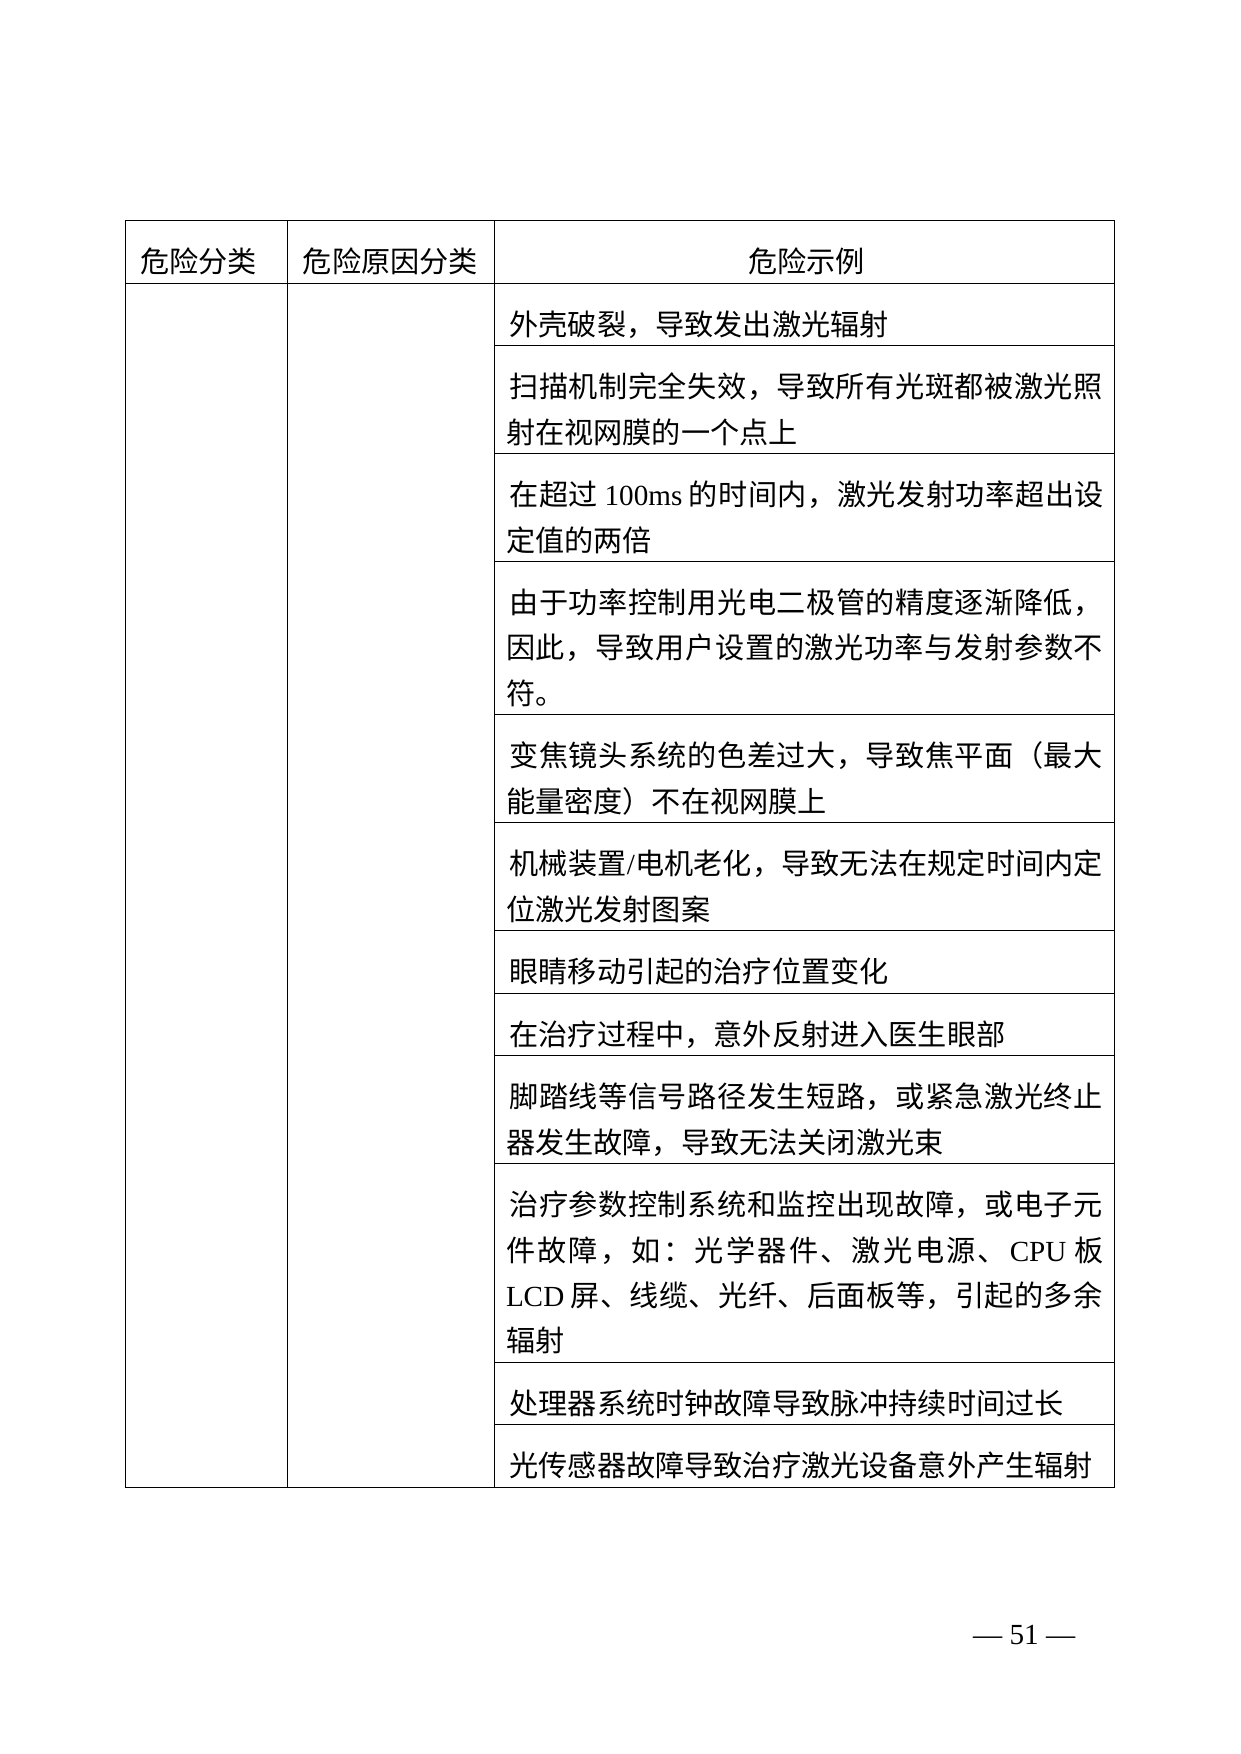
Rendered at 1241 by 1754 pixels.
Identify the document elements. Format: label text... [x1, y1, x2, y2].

table_cell 脚踏线等信号路径发生短路，或紧急激光终止器发生故障，导致无法关闭激光束 [495, 1056, 1114, 1163]
table_cell 变焦镜头系统的色差过大，导致焦平面（最大能量密度）不在视网膜上 [495, 715, 1114, 822]
table_header 危险原因分类 [288, 221, 494, 282]
table_cell 眼睛移动引起的治疗位置变化 [495, 931, 1114, 993]
table_cell 扫描机制完全失效，导致所有光斑都被激光照射在视网膜的一个点上 [495, 346, 1114, 453]
table_header 危险分类 [126, 221, 287, 282]
table_cell 处理器系统时钟故障导致脉冲持续时间过长 [495, 1363, 1114, 1424]
table_cell 外壳破裂，导致发出激光辐射 [495, 284, 1114, 345]
table_cell 治疗参数控制系统和监控出现故障，或电子元件故障，如：光学器件、激光电源、CPU板LCD屏、线缆、光纤、后面板等，引起的多余辐射 [495, 1164, 1114, 1362]
table_cell 由于功率控制用光电二极管的精度逐渐降低，因此，导致用户设置的激光功率与发射参数不符。 [495, 562, 1114, 714]
table_cell 光传感器故障导致治疗激光设备意外产生辐射 [495, 1425, 1114, 1487]
table_cell 在治疗过程中，意外反射进入医生眼部 [495, 994, 1114, 1055]
table_cell 在超过100ms的时间内，激光发射功率超出设定值的两倍 [495, 454, 1114, 561]
table_header 危险示例 [495, 221, 1114, 282]
table_cell 机械装置/电机老化，导致无法在规定时间内定位激光发射图案 [495, 823, 1114, 930]
